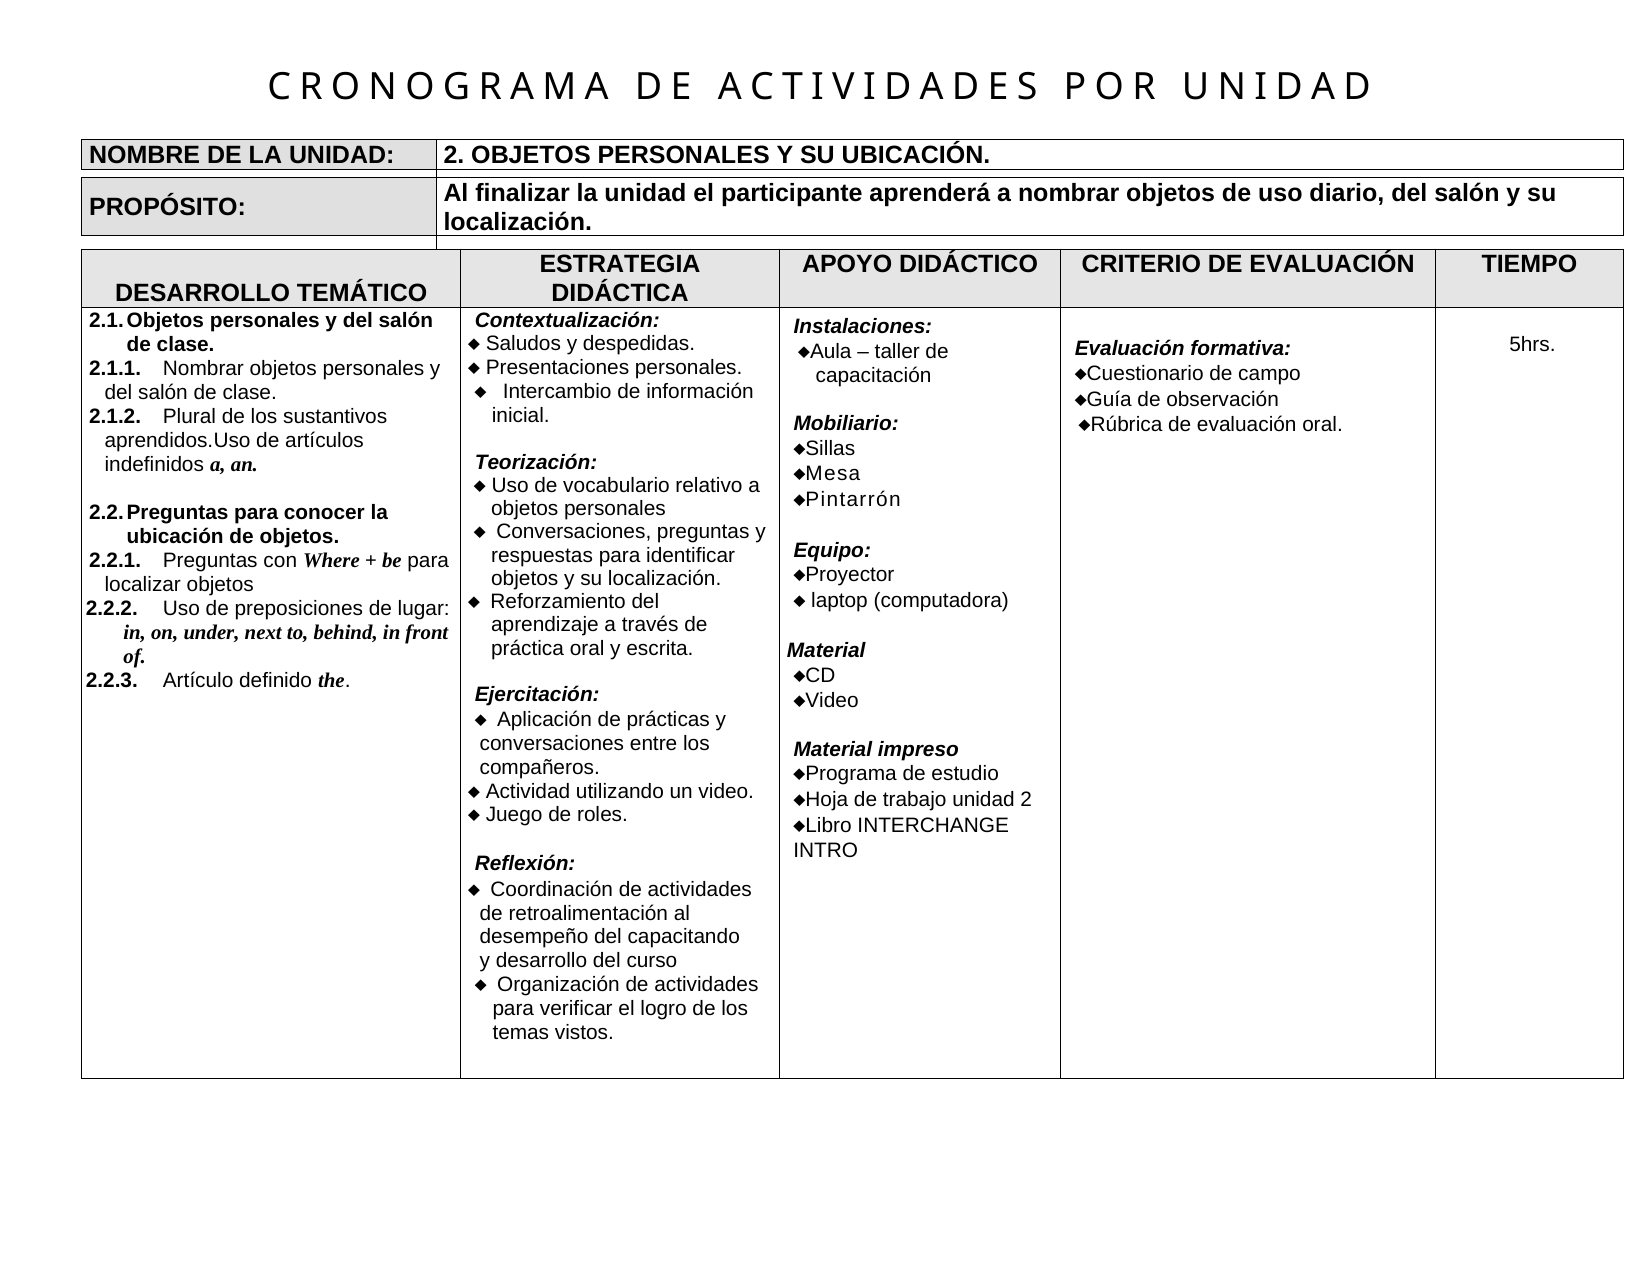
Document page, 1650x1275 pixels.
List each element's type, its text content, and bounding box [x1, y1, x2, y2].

text CRONOGRAMA DE ACTIVIDADES POR UNIDAD [59, 59, 1580, 110]
table_cell DESARROLLO TEMÁTICO [82, 250, 460, 307]
table_cell Evaluación formativa: Cuestionario de campo Guía de observación Rúbrica de evaluación oral. [1061, 308, 1435, 1078]
table_cell Objetos personales y del salón de clase. Nombrar objetos personales y del salón de clase. Plural de los sustantivos aprendidos.Uso de artículos indefinidos a, an. Preguntas para conocer la ubicación de objetos. Preguntas con Where + be para localizar objetos Uso de preposiciones de lugar: in, on, under, next to, behind, in front of. Artículo definido the. [82, 308, 460, 1078]
table_cell [82, 236, 436, 248]
table_cell 5hrs. [1436, 308, 1623, 1078]
table_header 2. OBJETOS PERSONALES Y SU UBICACIÓN. [437, 140, 1623, 169]
table_cell PROPÓSITO: [82, 178, 436, 235]
table_cell Contextualización:  Saludos y despedidas.  Presentaciones personales.  Intercambio de información inicial. Teorización:  Uso de vocabulario relativo a objetos personales Conversaciones, preguntas y respuestas para identificar objetos y su localización. Reforzamiento del aprendizaje a través de práctica oral y escrita. Ejercitación: Aplicación de prácticas y conversaciones entre los compañeros.  Actividad utilizando un video.  Juego de roles. Reflexión: Coordinación de actividades de retroalimentación al desempeño del capacitando y desarrollo del curso Organización de actividades para verificar el logro de los temas vistos. [461, 308, 779, 1078]
table_cell Instalaciones: Aula – taller de capacitación Mobiliario: Sillas Mesa Pintarrón Equipo: Proyector  laptop (computadora) Material CD Video Material impreso Programa de estudio Hoja de trabajo unidad 2 Libro INTERCHANGE INTRO [780, 308, 1060, 1078]
table_cell [437, 170, 1623, 177]
table_cell CRITERIO DE EVALUACIÓN [1061, 250, 1435, 307]
table_cell ESTRATEGIA DIDÁCTICA [461, 250, 779, 307]
table_cell Al finalizar la unidad el participante aprenderá a nombrar objetos de uso diario, del salón y su localización. [437, 178, 1623, 235]
table_cell TIEMPO [1436, 250, 1623, 307]
table_cell [82, 170, 436, 177]
table_header NOMBRE DE LA UNIDAD: [82, 140, 436, 169]
table_cell [437, 236, 1623, 248]
table_cell APOYO DIDÁCTICO [780, 250, 1060, 307]
